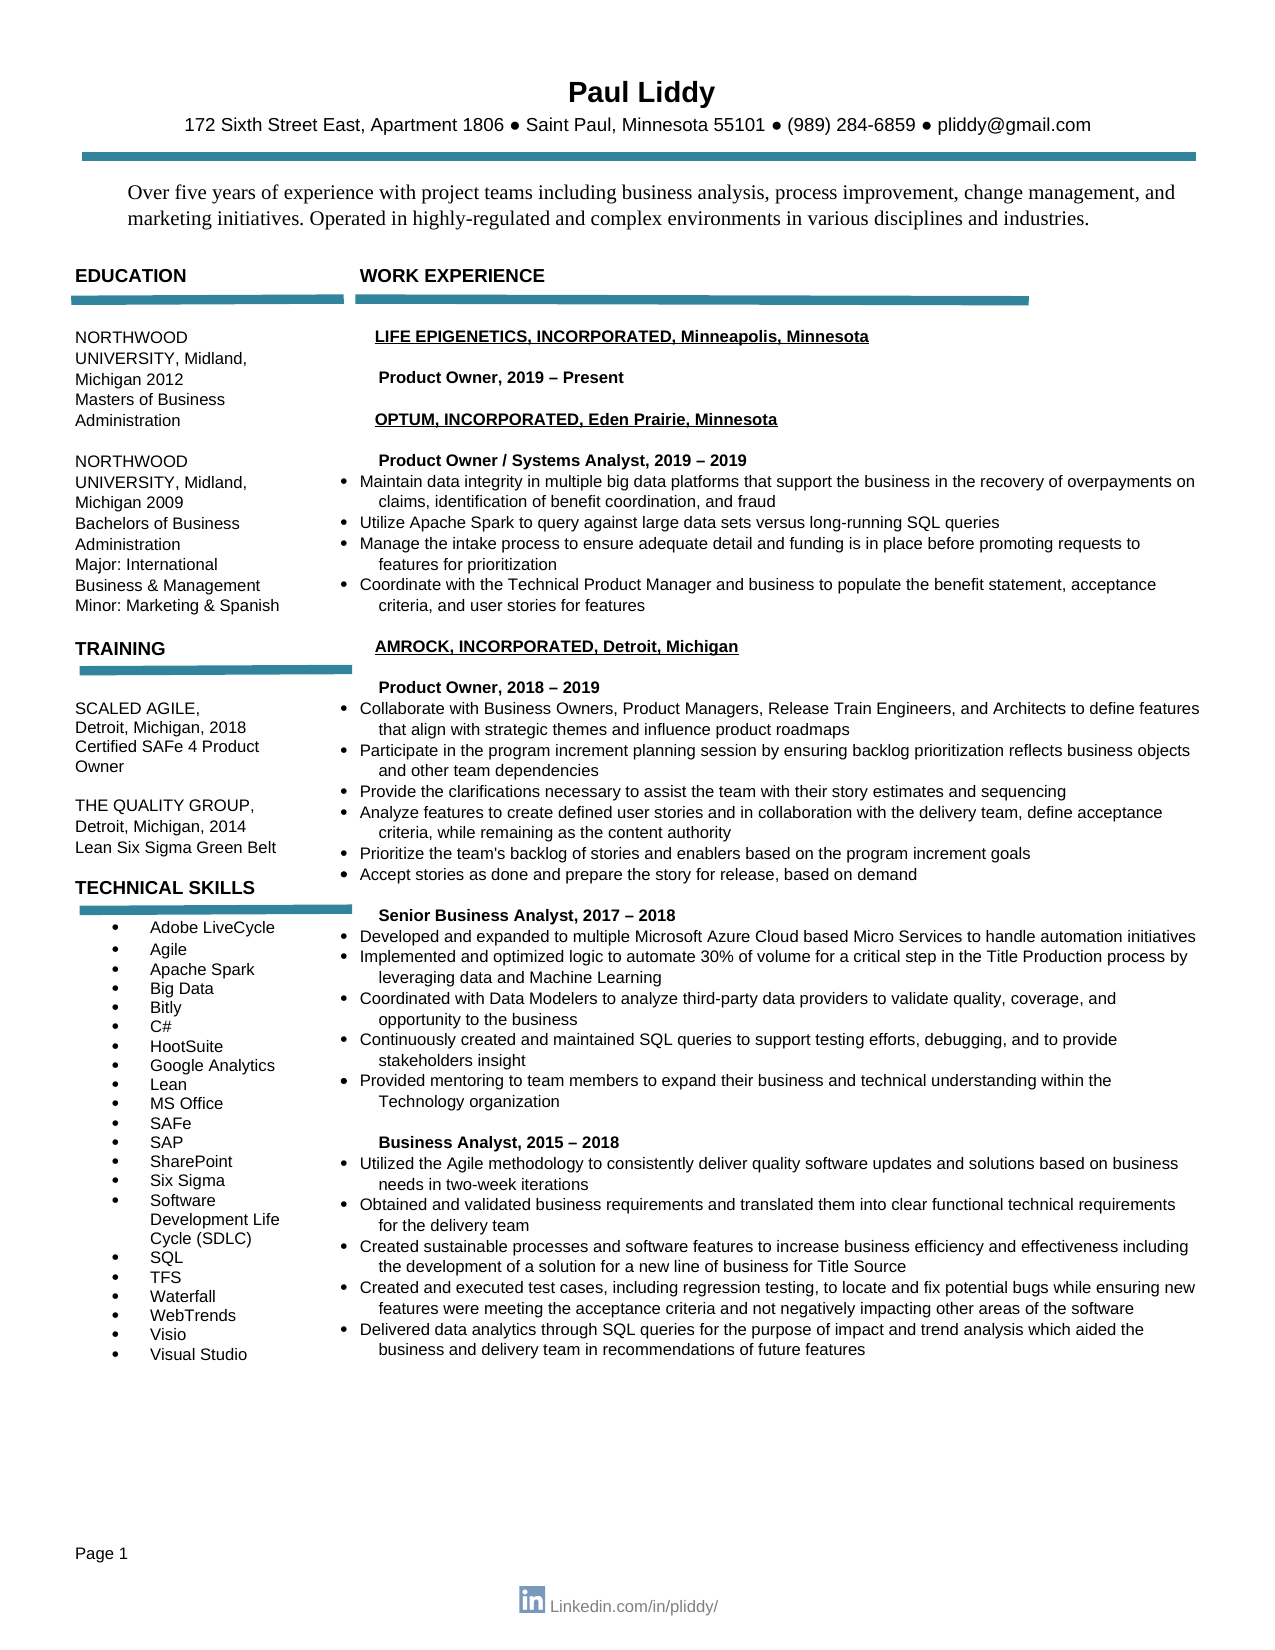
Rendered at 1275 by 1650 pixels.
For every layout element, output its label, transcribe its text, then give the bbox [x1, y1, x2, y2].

text Masters of Business Administration [75, 390, 285, 430]
list SharePoint [112, 1152, 285, 1171]
text Minor: Marketing & Spanish [75, 596, 285, 615]
text Business Analyst, 2015 – 2018 [378, 1133, 1200, 1152]
list Analyze features to create defined user stories and in collaboration with the delivery team, define acceptance criteria, while remaining as the content authority [341, 802, 1200, 842]
list Collaborate with Business Owners, Product Managers, Release Train Engineers, and Architects to define features that align with strategic themes and influence product roadmaps [341, 699, 1200, 739]
list Over five years of experience with project teams including business analysis, process improvement, change management, and marketing initiatives. Operated in highly-regulated and complex environments in various disciplines and industries. [127, 180, 1200, 230]
list TFS [112, 1267, 285, 1287]
list Coordinated with Data Modelers to analyze third-party data providers to validate quality, coverage, and opportunity to the business [341, 988, 1200, 1028]
text Bachelors of Business Administration [75, 514, 285, 553]
list Six Sigma [112, 1171, 285, 1191]
list Google Analytics [112, 1056, 285, 1075]
text Senior Business Analyst, 2017 – 2018 [378, 906, 1200, 925]
list Implemented and optimized logic to automate 30% of volume for a critical step in the Title Production process by leveraging data and Machine Learning [341, 947, 1200, 987]
list Provided mentoring to team members to expand their business and technical understanding within the Technology organization [341, 1071, 1200, 1111]
list Visio [112, 1325, 285, 1344]
list Delivered data analytics through SQL queries for the purpose of impact and trend analysis which aided the business and delivery team in recommendations of future features [341, 1319, 1200, 1359]
list Software Development Life Cycle (SDLC) [112, 1191, 285, 1248]
text EDUCATION [75, 265, 285, 287]
text TECHNICAL SKILLS [75, 877, 285, 899]
list Visual Studio [112, 1344, 285, 1364]
list Participate in the program increment planning session by ensuring backlog prioritization reflects business objects and other team dependencies [341, 740, 1200, 780]
text THE QUALITY GROUP, Detroit, Michigan, 2014 [75, 796, 285, 836]
list Manage the intake process to ensure adequate detail and funding is in place before promoting requests to features for prioritization [341, 533, 1200, 573]
list Utilize Apache Spark to query against large data sets versus long-running SQL queries [341, 513, 1200, 532]
list Big Data [112, 978, 285, 998]
list Agile [112, 940, 285, 959]
list Accept stories as done and prepare the story for release, based on demand [341, 864, 1200, 884]
list Waterfall [112, 1287, 285, 1306]
text Product Owner, 2018 – 2019 [378, 678, 1200, 697]
text 172 Sixth Street East, Apartment 1806 ● Saint Paul, Minnesota 55101 ● (989) 284-6859 ● pliddy@gmail.com [75, 113, 1200, 135]
list Adobe LiveCycle [112, 918, 285, 937]
list Continuously created and maintained SQL queries to support testing efforts, debugging, and to provide stakeholders insight [341, 1030, 1200, 1070]
list Bitly [112, 998, 285, 1017]
text OPTUM, INCORPORATED, Eden Prairie, Minnesota [374, 409, 1200, 428]
text Major: International Business & Management [75, 555, 285, 595]
list Created and executed test cases, including regression testing, to locate and fix potential bugs while ensuring new features were meeting the acceptance criteria and not negatively impacting other areas of the software [341, 1278, 1200, 1318]
text Product Owner, 2019 – Present [378, 368, 1200, 387]
list Provide the clarifications necessary to assist the team with their story estimates and sequencing [341, 782, 1200, 801]
list Developed and expanded to multiple Microsoft Azure Cloud based Micro Services to handle automation initiatives [341, 926, 1200, 946]
text NORTHWOOD UNIVERSITY, Midland, Michigan 2009 [75, 452, 285, 512]
text TRAINING [75, 637, 285, 659]
list SQL [112, 1248, 285, 1267]
list Obtained and validated business requirements and translated them into clear functional technical requirements for the delivery team [341, 1195, 1200, 1235]
list Coordinate with the Technical Product Manager and business to populate the benefit statement, acceptance criteria, and user stories for features [341, 575, 1200, 615]
list WebTrends [112, 1306, 285, 1325]
text Paul Liddy [75, 75, 1200, 108]
text Lean Six Sigma Green Belt [75, 837, 285, 857]
text Detroit, Michigan, 2018 [75, 718, 285, 737]
list C# [112, 1017, 285, 1036]
list Apache Spark [112, 959, 285, 978]
list SAP [112, 1133, 285, 1152]
list MS Office [112, 1094, 285, 1113]
text NORTHWOOD UNIVERSITY, Midland, Michigan 2012 [75, 328, 285, 388]
list Utilized the Agile methodology to consistently deliver quality software updates and solutions based on business needs in two-week iterations [341, 1154, 1200, 1194]
text Product Owner / Systems Analyst, 2019 – 2019 [378, 451, 1200, 470]
text SCALED AGILE, [75, 699, 285, 718]
text WORK EXPERIENCE [359, 265, 1200, 287]
list Created sustainable processes and software features to increase business efficiency and effectiveness including the development of a solution for a new line of business for Title Source [341, 1237, 1200, 1276]
list HootSuite [112, 1036, 285, 1056]
list Maintain data integrity in multiple big data platforms that support the business in the recovery of overpayments on claims, identification of benefit coordination, and fraud [341, 471, 1200, 511]
text LIFE EPIGENETICS, INCORPORATED, Minneapolis, Minnesota [374, 327, 1200, 346]
list SAFe [112, 1113, 285, 1133]
text Certified SAFe 4 Product Owner [75, 737, 285, 776]
list Prioritize the team's backlog of stories and enablers based on the program increment goals [341, 844, 1200, 863]
list Lean [112, 1075, 285, 1094]
text AMROCK, INCORPORATED, Detroit, Michigan [374, 637, 1200, 656]
